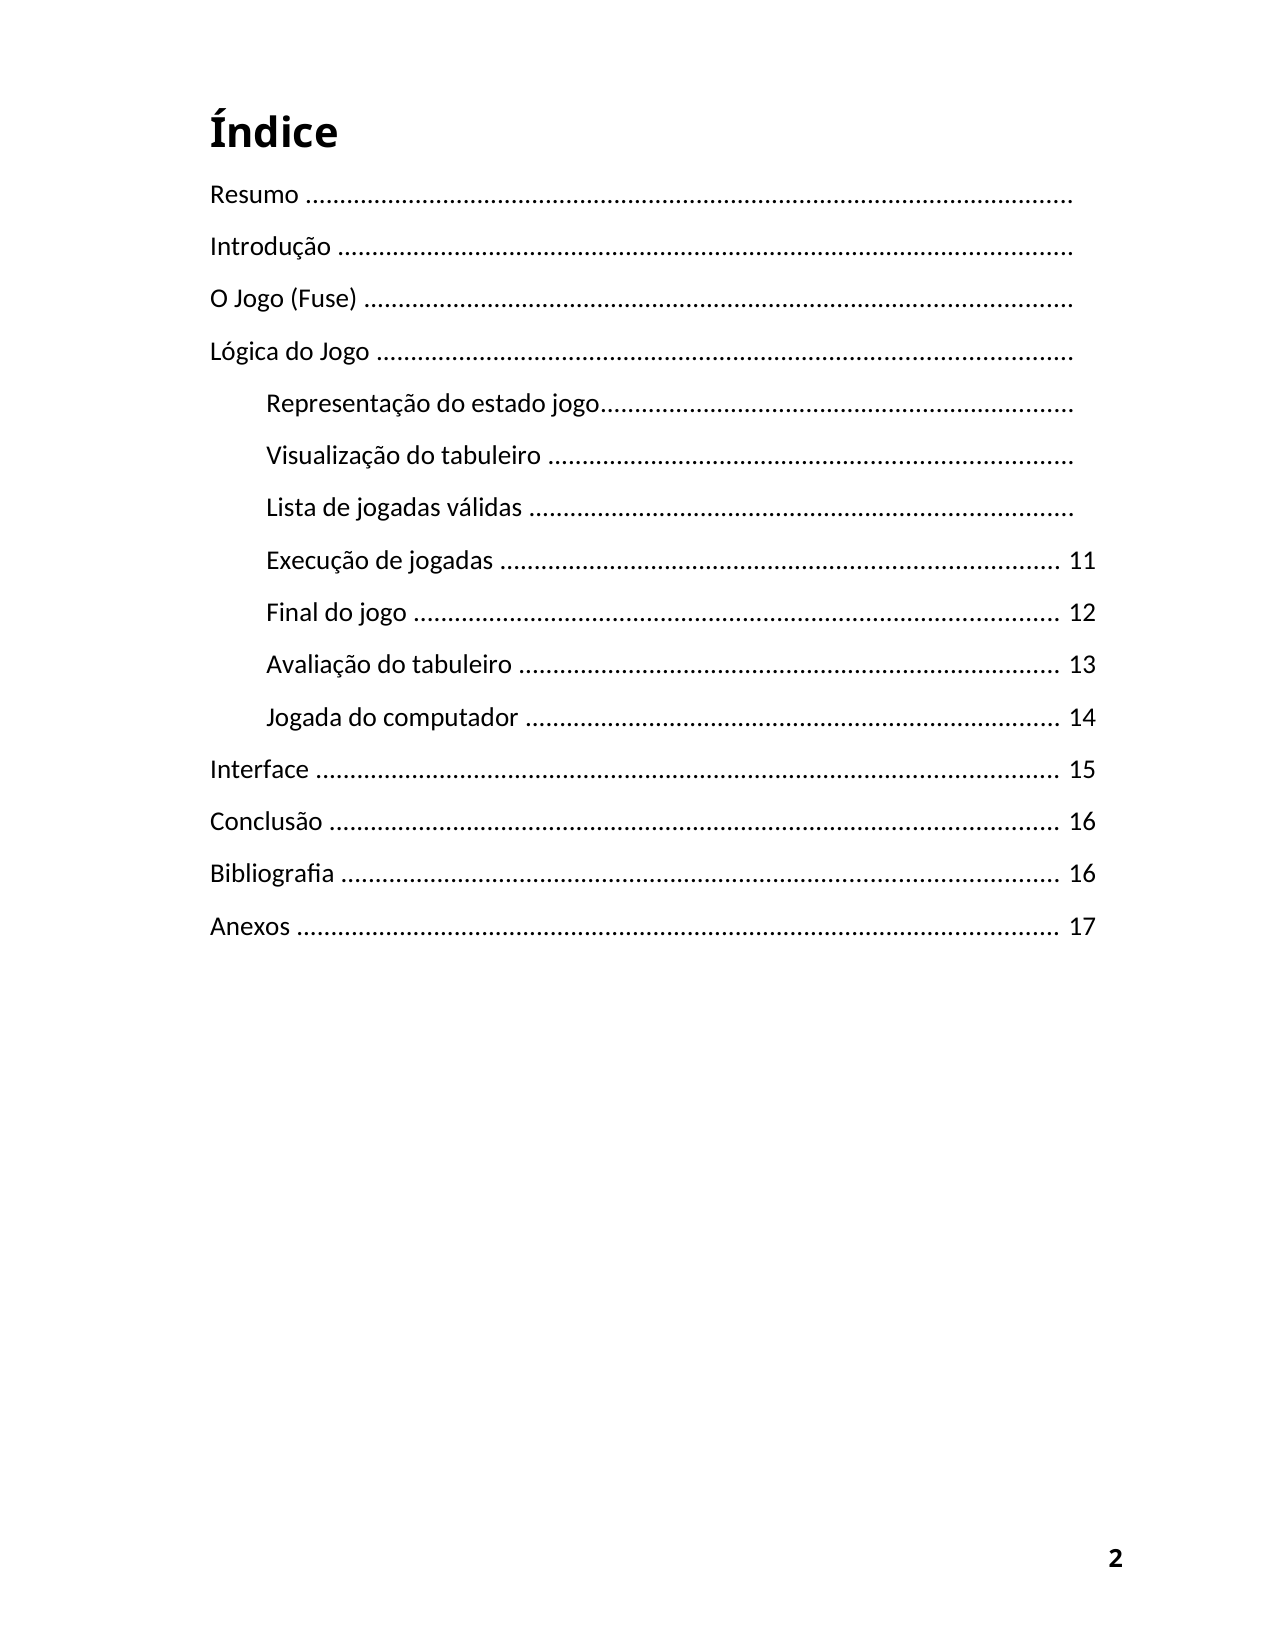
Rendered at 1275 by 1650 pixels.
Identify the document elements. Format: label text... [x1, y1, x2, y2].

text Avaliação do tabuleiro 13 [266, 647, 1065, 681]
text Anexos 17 [210, 909, 1065, 942]
text Visualização do tabuleiro 9 [266, 438, 1065, 471]
text Interface 15 [210, 752, 1065, 785]
text Conclusão 16 [210, 804, 1065, 837]
text Representação do estado jogo 8 [266, 386, 1065, 419]
text Lista de jogadas válidas 9 [266, 491, 1065, 524]
text Bibliografia 16 [210, 857, 1065, 890]
text Execução de jogadas 11 [266, 543, 1065, 576]
text O Jogo (Fuse) 5 [210, 281, 1065, 314]
text Índice [210, 103, 1065, 160]
text Introdução 4 [210, 229, 1065, 262]
text Resumo 3 [210, 177, 1065, 210]
text Final do jogo 12 [266, 595, 1065, 628]
text Jogada do computador 14 [266, 700, 1065, 733]
text Lógica do Jogo 8 [210, 334, 1065, 367]
